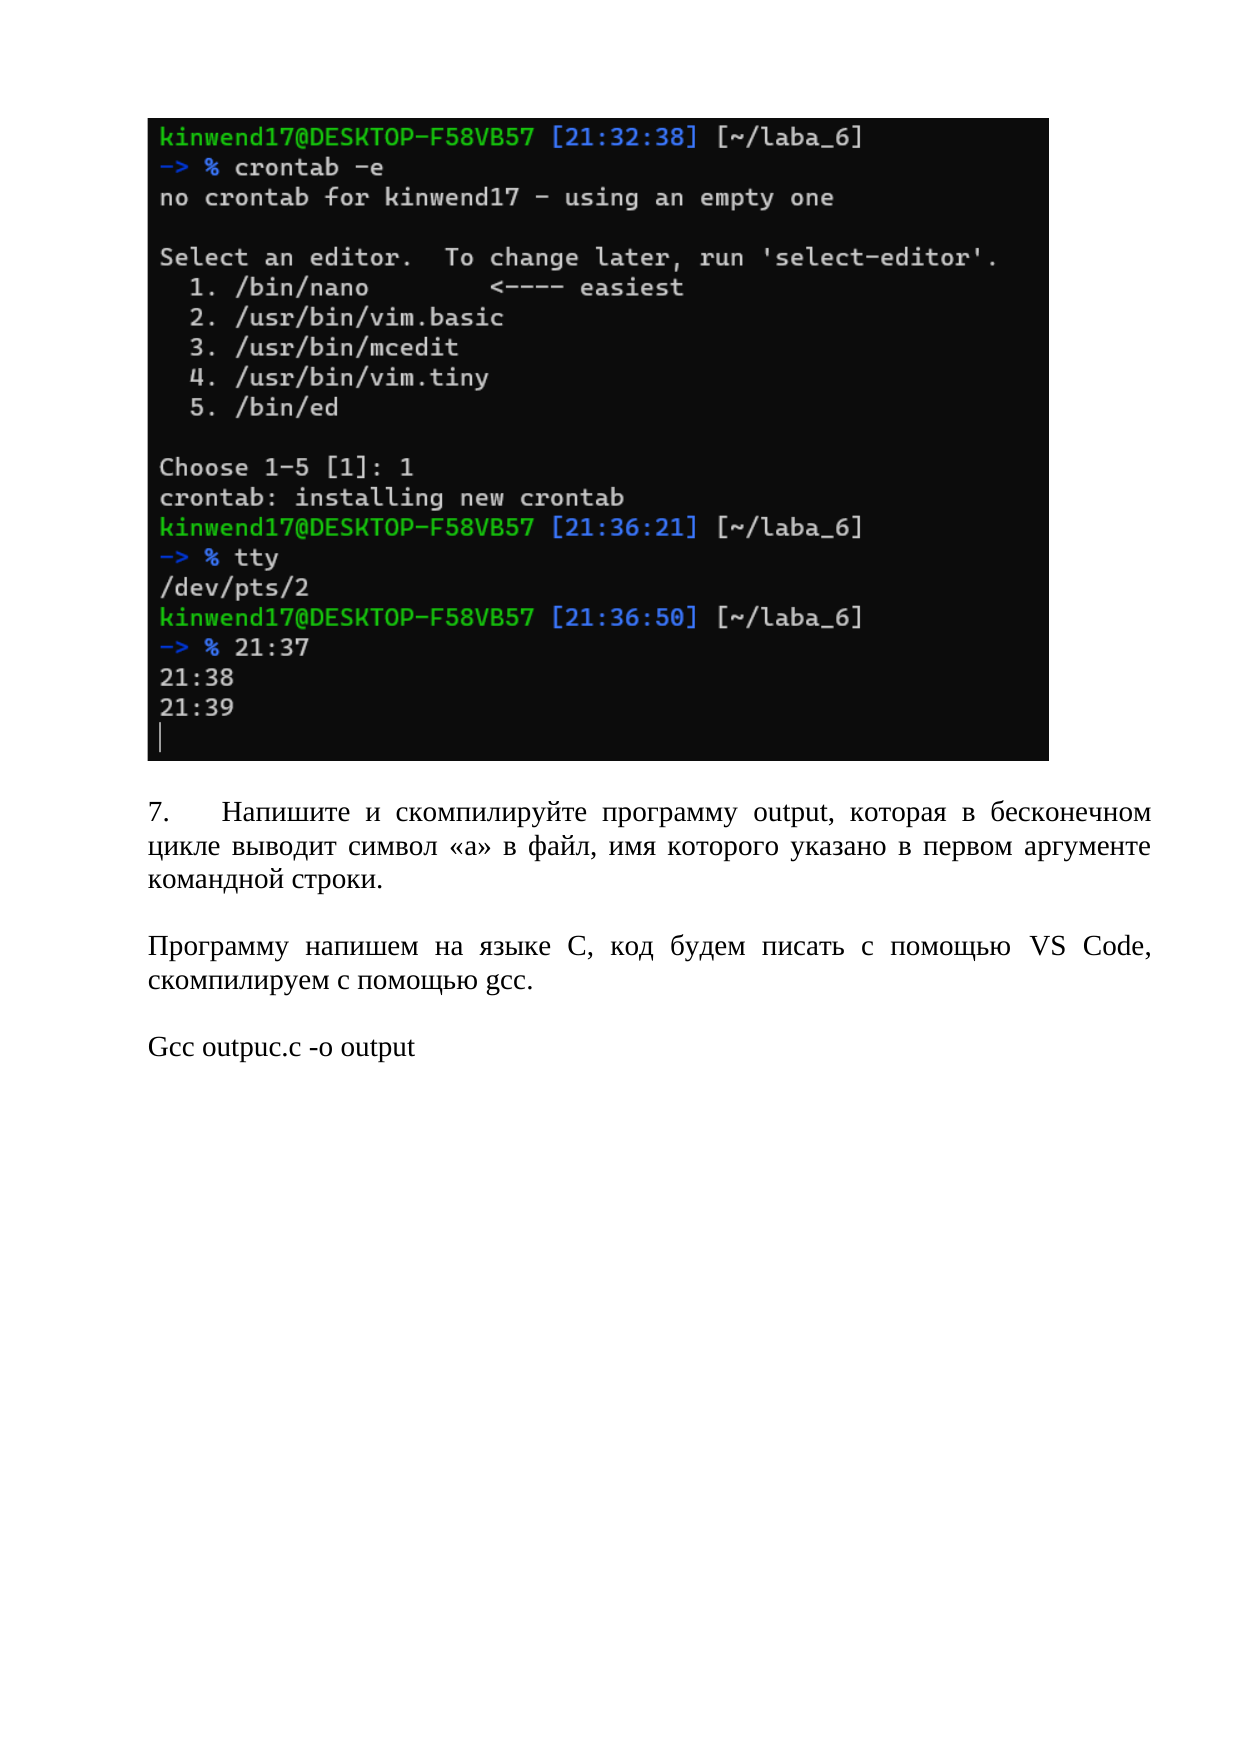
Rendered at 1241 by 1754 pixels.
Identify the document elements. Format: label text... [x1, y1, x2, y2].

text Gcc outpuc.c -o output [148, 1029, 1152, 1063]
list Напишите и скомпилируйте программу output, которая в бесконечном цикле выводит символ «a» в файл, имя которого указано в первом аргументе командной строки. [148, 794, 1152, 895]
text Программу напишем на языке С, код будем писать с помощью VS Code, скомпилируем с помощью gcc. [148, 928, 1152, 996]
picture [147, 118, 1049, 761]
